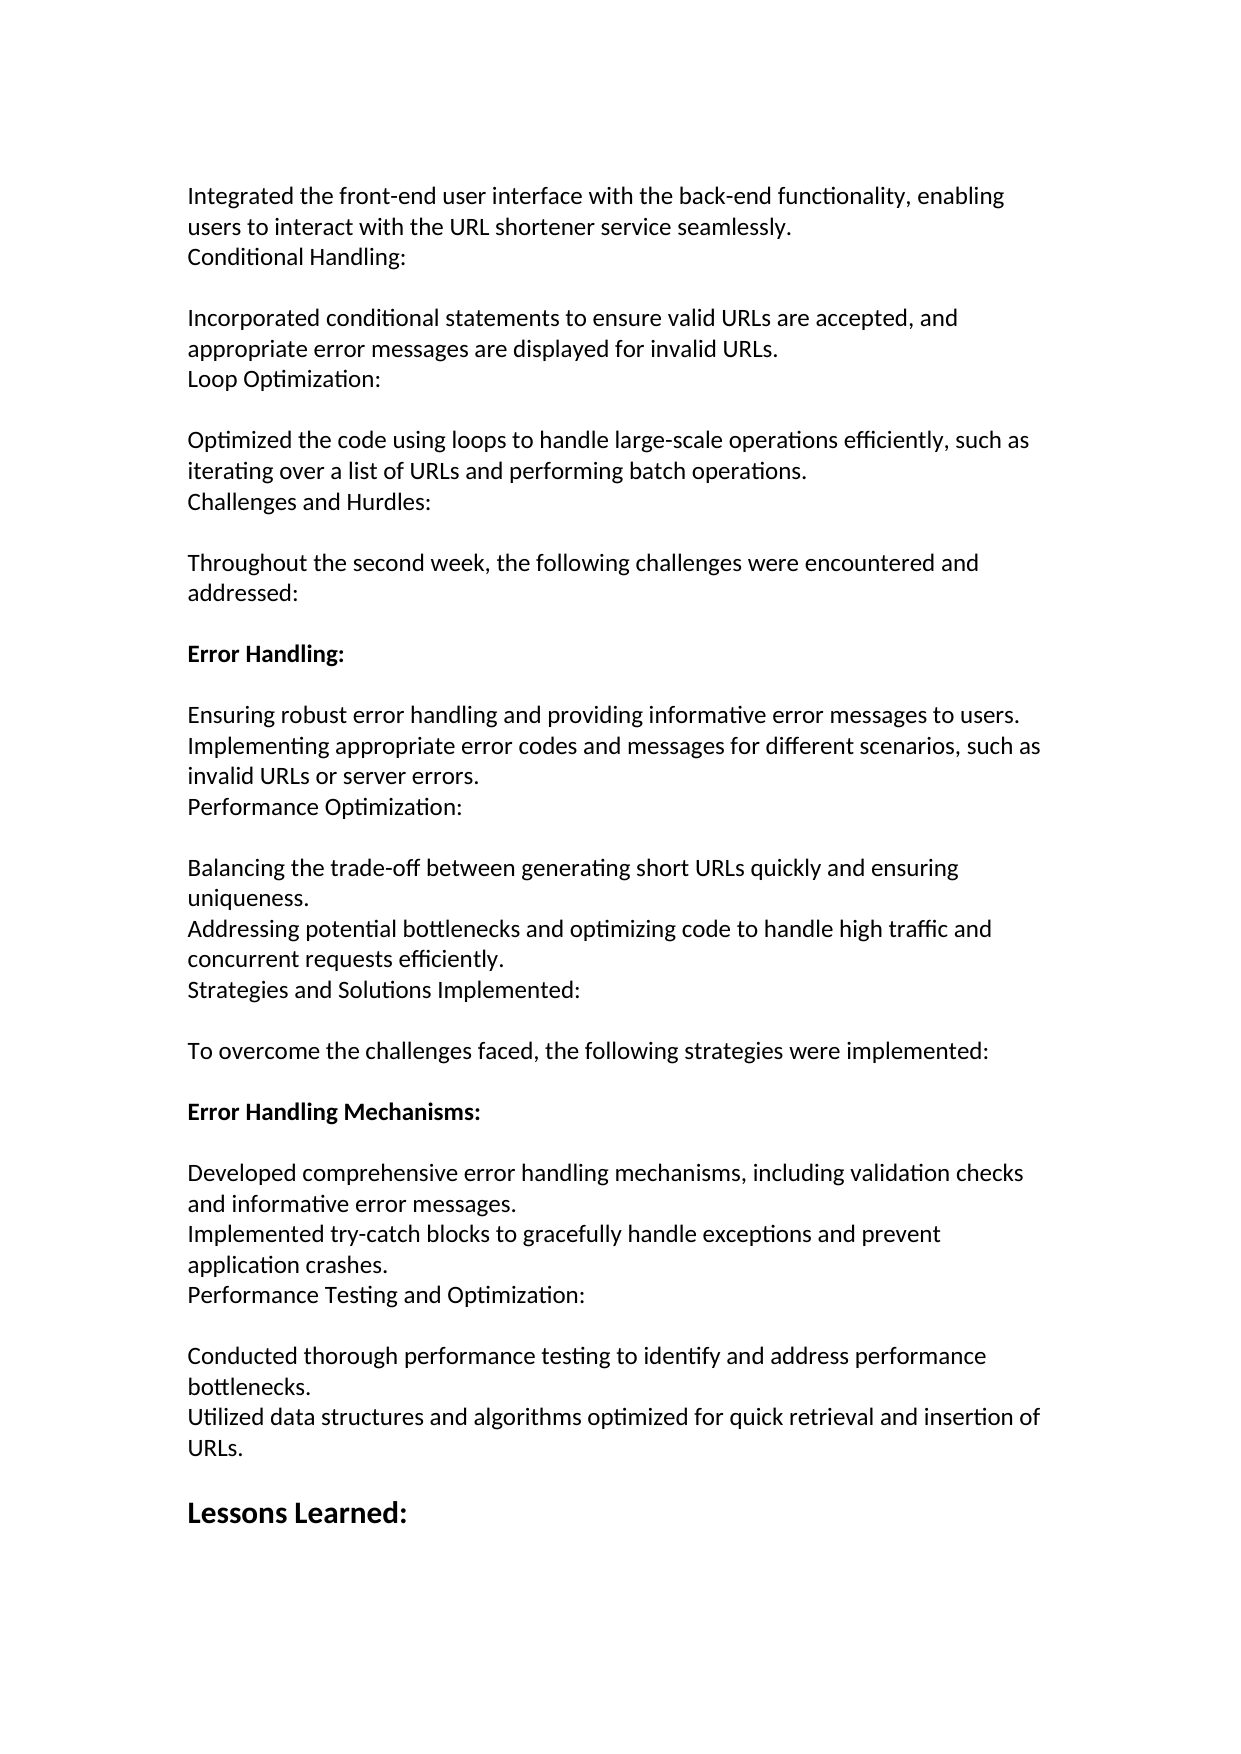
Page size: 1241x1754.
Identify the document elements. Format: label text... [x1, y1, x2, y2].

text Performance Testing and Optimization: [187, 1279, 1053, 1310]
text Conducted thorough performance testing to identify and address performance bottlenecks. [187, 1340, 1053, 1401]
text Incorporated conditional statements to ensure valid URLs are accepted, and appropriate error messages are displayed for invalid URLs. [187, 303, 1053, 364]
text Performance Optimization: [187, 791, 1053, 821]
text Utilized data structures and algorithms optimized for quick retrieval and insertion of URLs. [187, 1401, 1053, 1462]
text Challenges and Hurdles: [187, 486, 1053, 516]
text Error Handling: [187, 638, 1053, 669]
text Lessons Learned: [187, 1493, 1053, 1531]
text Strategies and Solutions Implemented: [187, 974, 1053, 1004]
text Optimized the code using loops to handle large-scale operations efficiently, such as iterating over a list of URLs and performing batch operations. [187, 425, 1053, 486]
text Ensuring robust error handling and providing informative error messages to users. [187, 699, 1053, 730]
text Addressing potential bottlenecks and optimizing code to handle high traffic and concurrent requests efficiently. [187, 913, 1053, 974]
text Error Handling Mechanisms: [187, 1096, 1053, 1127]
text Conditional Handling: [187, 242, 1053, 272]
text To overcome the challenges faced, the following strategies were implemented: [187, 1035, 1053, 1066]
text Implementing appropriate error codes and messages for different scenarios, such as invalid URLs or server errors. [187, 730, 1053, 791]
text Developed comprehensive error handling mechanisms, including validation checks and informative error messages. [187, 1157, 1053, 1218]
text Implemented try-catch blocks to gracefully handle exceptions and prevent application crashes. [187, 1218, 1053, 1279]
text Balancing the trade-off between generating short URLs quickly and ensuring uniqueness. [187, 852, 1053, 913]
text Loop Optimization: [187, 364, 1053, 394]
text Throughout the second week, the following challenges were encountered and addressed: [187, 547, 1053, 608]
text Integrated the front-end user interface with the back-end functionality, enabling users to interact with the URL shortener service seamlessly. [187, 181, 1053, 242]
